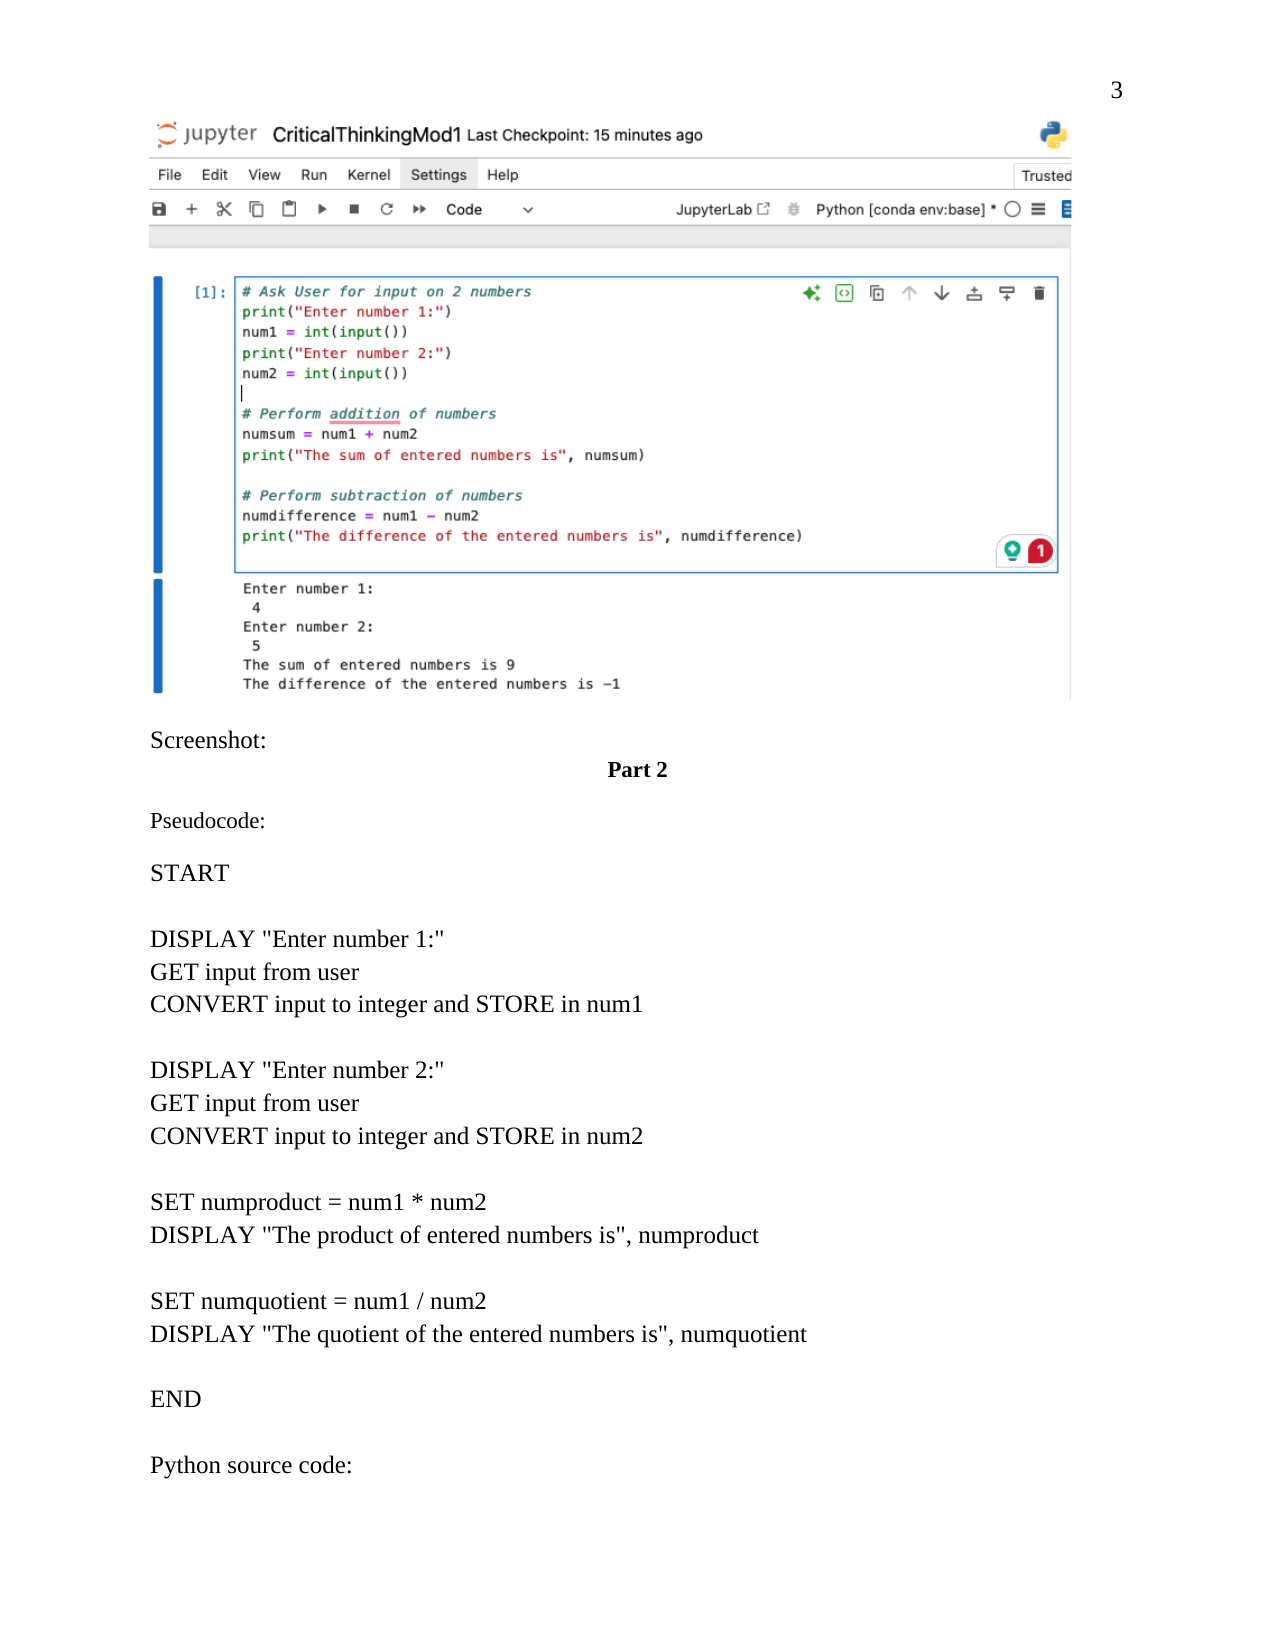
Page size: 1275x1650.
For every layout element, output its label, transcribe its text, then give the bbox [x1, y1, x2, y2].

text SET numproduct = num1 * num2 [150, 1187, 1125, 1216]
text GET input from user [150, 1088, 1125, 1117]
text END [150, 1384, 1125, 1413]
text GET input from user [150, 957, 1125, 985]
text DISPLAY "The quotient of the entered numbers is", numquotient [150, 1319, 1125, 1347]
text CONVERT input to integer and STORE in num2 [150, 1121, 1125, 1150]
text CONVERT input to integer and STORE in num1 [150, 989, 1125, 1018]
text Part 2 [150, 756, 1125, 782]
text DISPLAY "The product of entered numbers is", numproduct [150, 1220, 1125, 1249]
text DISPLAY "Enter number 1:" [150, 924, 1125, 952]
text SET numquotient = num1 / num2 [150, 1286, 1125, 1314]
text DISPLAY "Enter number 2:" [150, 1055, 1125, 1084]
picture [148, 116, 1072, 700]
text Pseudocode: [150, 807, 1125, 833]
text START [150, 858, 1125, 887]
text Python source code: [150, 1450, 1125, 1479]
